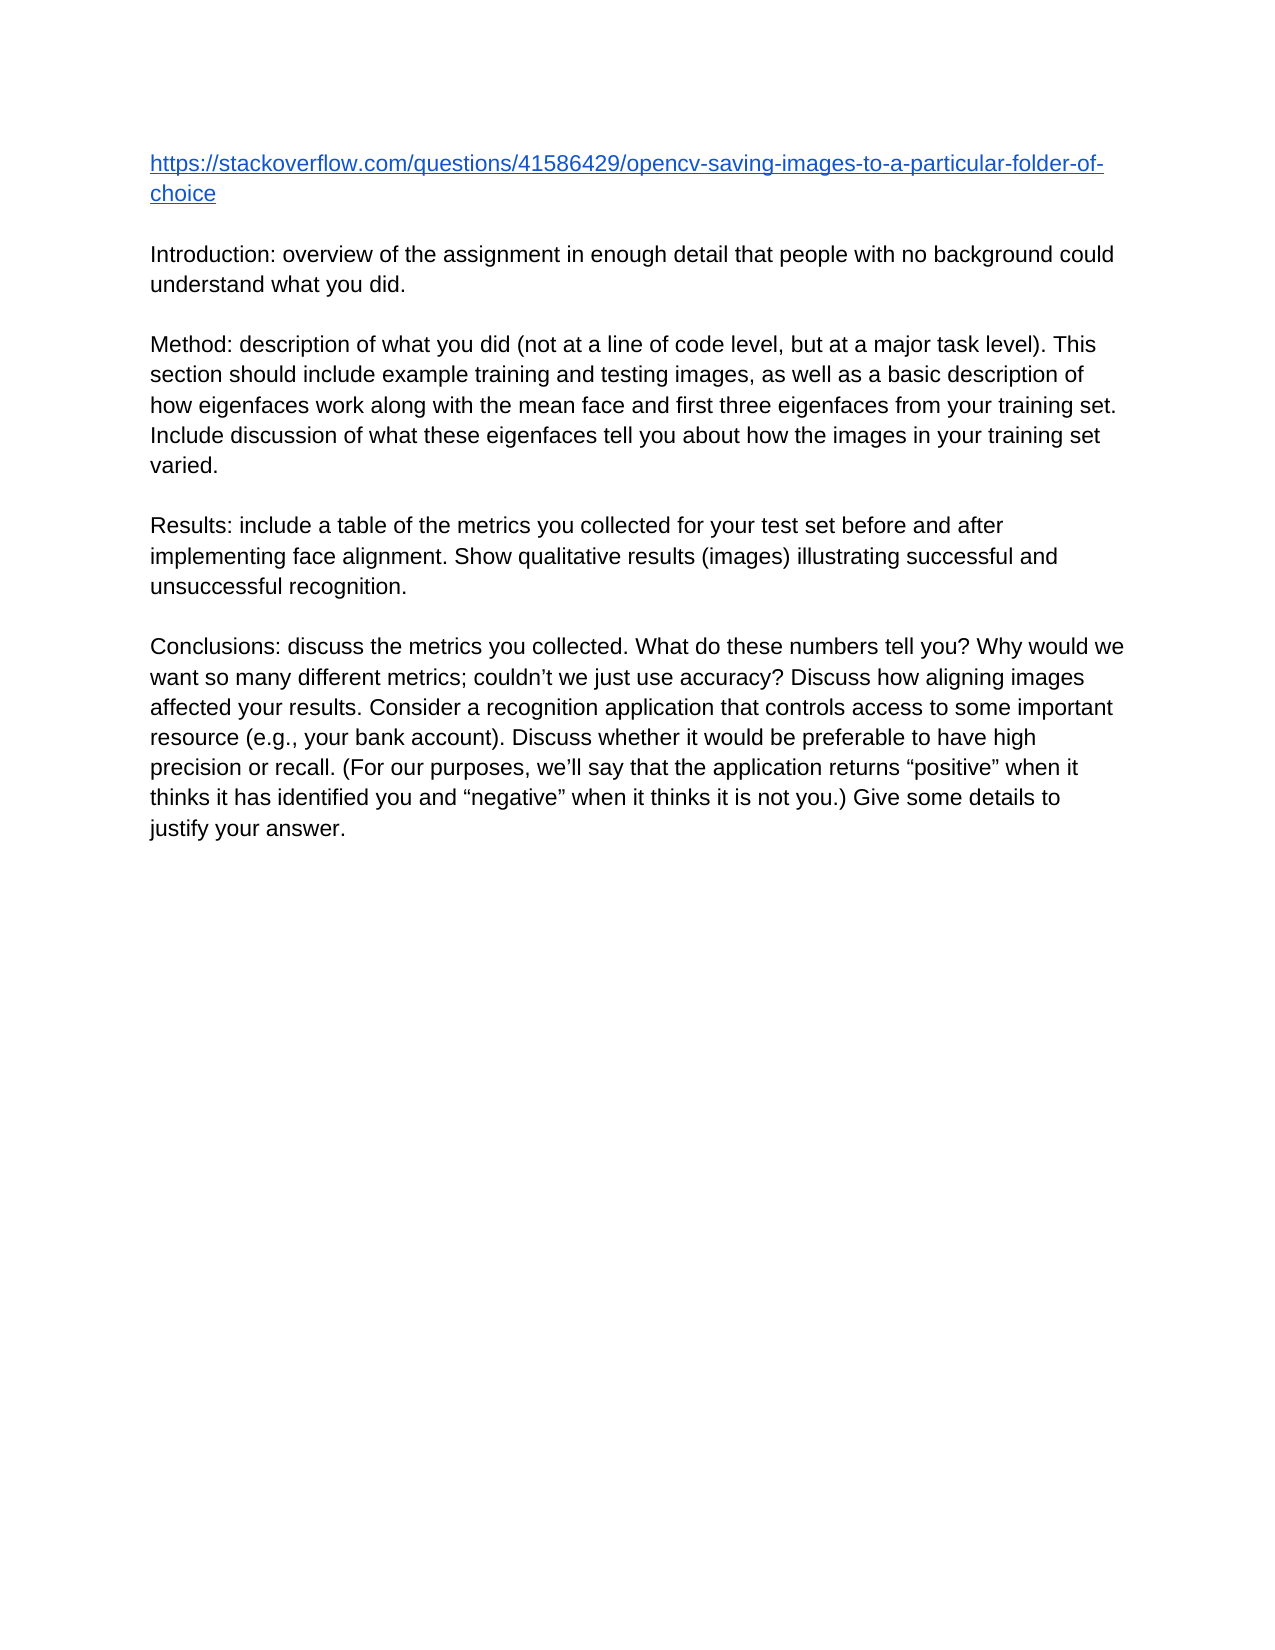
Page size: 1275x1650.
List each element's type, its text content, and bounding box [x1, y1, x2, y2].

text Introduction: overview of the assignment in enough detail that people with no background could understand what you did. [150, 241, 1125, 297]
text Method: description of what you did (not at a line of code level, but at a major task level). This section should include example training and testing images, as well as a basic description of how eigenfaces work along with the mean face and first three eigenfaces from your training set. Include discussion of what these eigenfaces tell you about how the images in your training set varied. [150, 331, 1125, 478]
text Results: include a table of the metrics you collected for your test set before and after implementing face alignment. Show qualitative results (images) illustrating successful and unsuccessful recognition. [150, 512, 1125, 599]
text https://stackoverflow.com/questions/41586429/opencv-saving-images-to-a-particular-folder-of-choice [150, 150, 1125, 207]
text Conclusions: discuss the metrics you collected. What do these numbers tell you? Why would we want so many different metrics; couldn’t we just use accuracy? Discuss how aligning images affected your results. Consider a recognition application that controls access to some important resource (e.g., your bank account). Discuss whether it would be preferable to have high precision or recall. (For our purposes, we’ll say that the application returns “positive” when it thinks it has identified you and “negative” when it thinks it is not you.) Give some details to justify your answer. [150, 633, 1125, 841]
